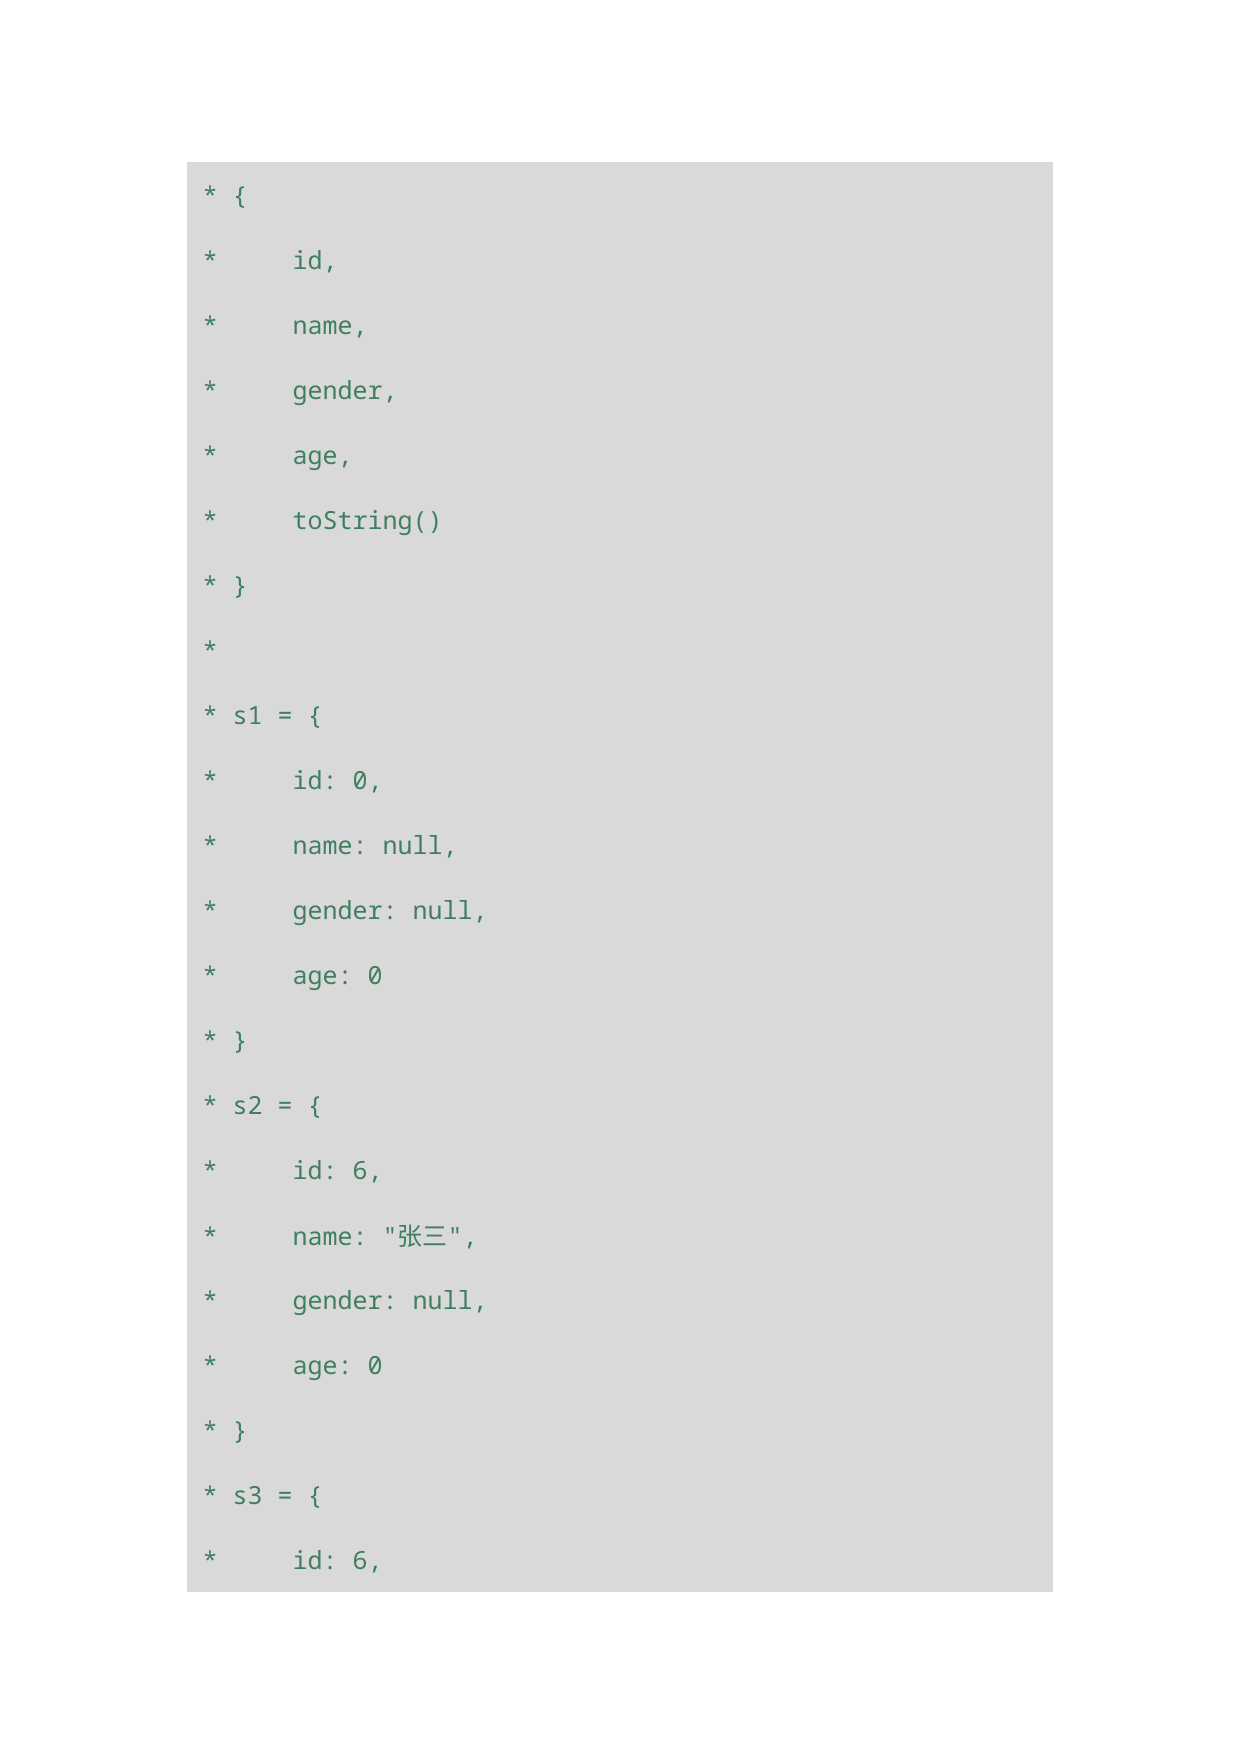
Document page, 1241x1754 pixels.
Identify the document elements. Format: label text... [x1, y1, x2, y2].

text * gender: null, [187, 877, 1053, 942]
text * age: 0 [187, 942, 1053, 1007]
text * s2 = { [187, 1072, 1053, 1137]
text * id: 6, [187, 1137, 1053, 1202]
text * name: null, [187, 812, 1053, 877]
text * { [187, 162, 1053, 227]
text * s1 = { [187, 682, 1053, 747]
text * toString() [187, 487, 1053, 552]
text * id: 0, [187, 747, 1053, 812]
text * id: 6, [187, 1527, 1053, 1592]
text * name, [187, 292, 1053, 357]
text * age: 0 [187, 1332, 1053, 1397]
text * gender, [187, 357, 1053, 422]
text * id, [187, 227, 1053, 292]
text * gender: null, [187, 1267, 1053, 1332]
text * name: "张三", [187, 1202, 1053, 1267]
text * } [187, 1007, 1053, 1072]
text * [187, 617, 1053, 682]
text * age, [187, 422, 1053, 487]
text * } [187, 1397, 1053, 1462]
text * } [187, 552, 1053, 617]
text * s3 = { [187, 1462, 1053, 1527]
